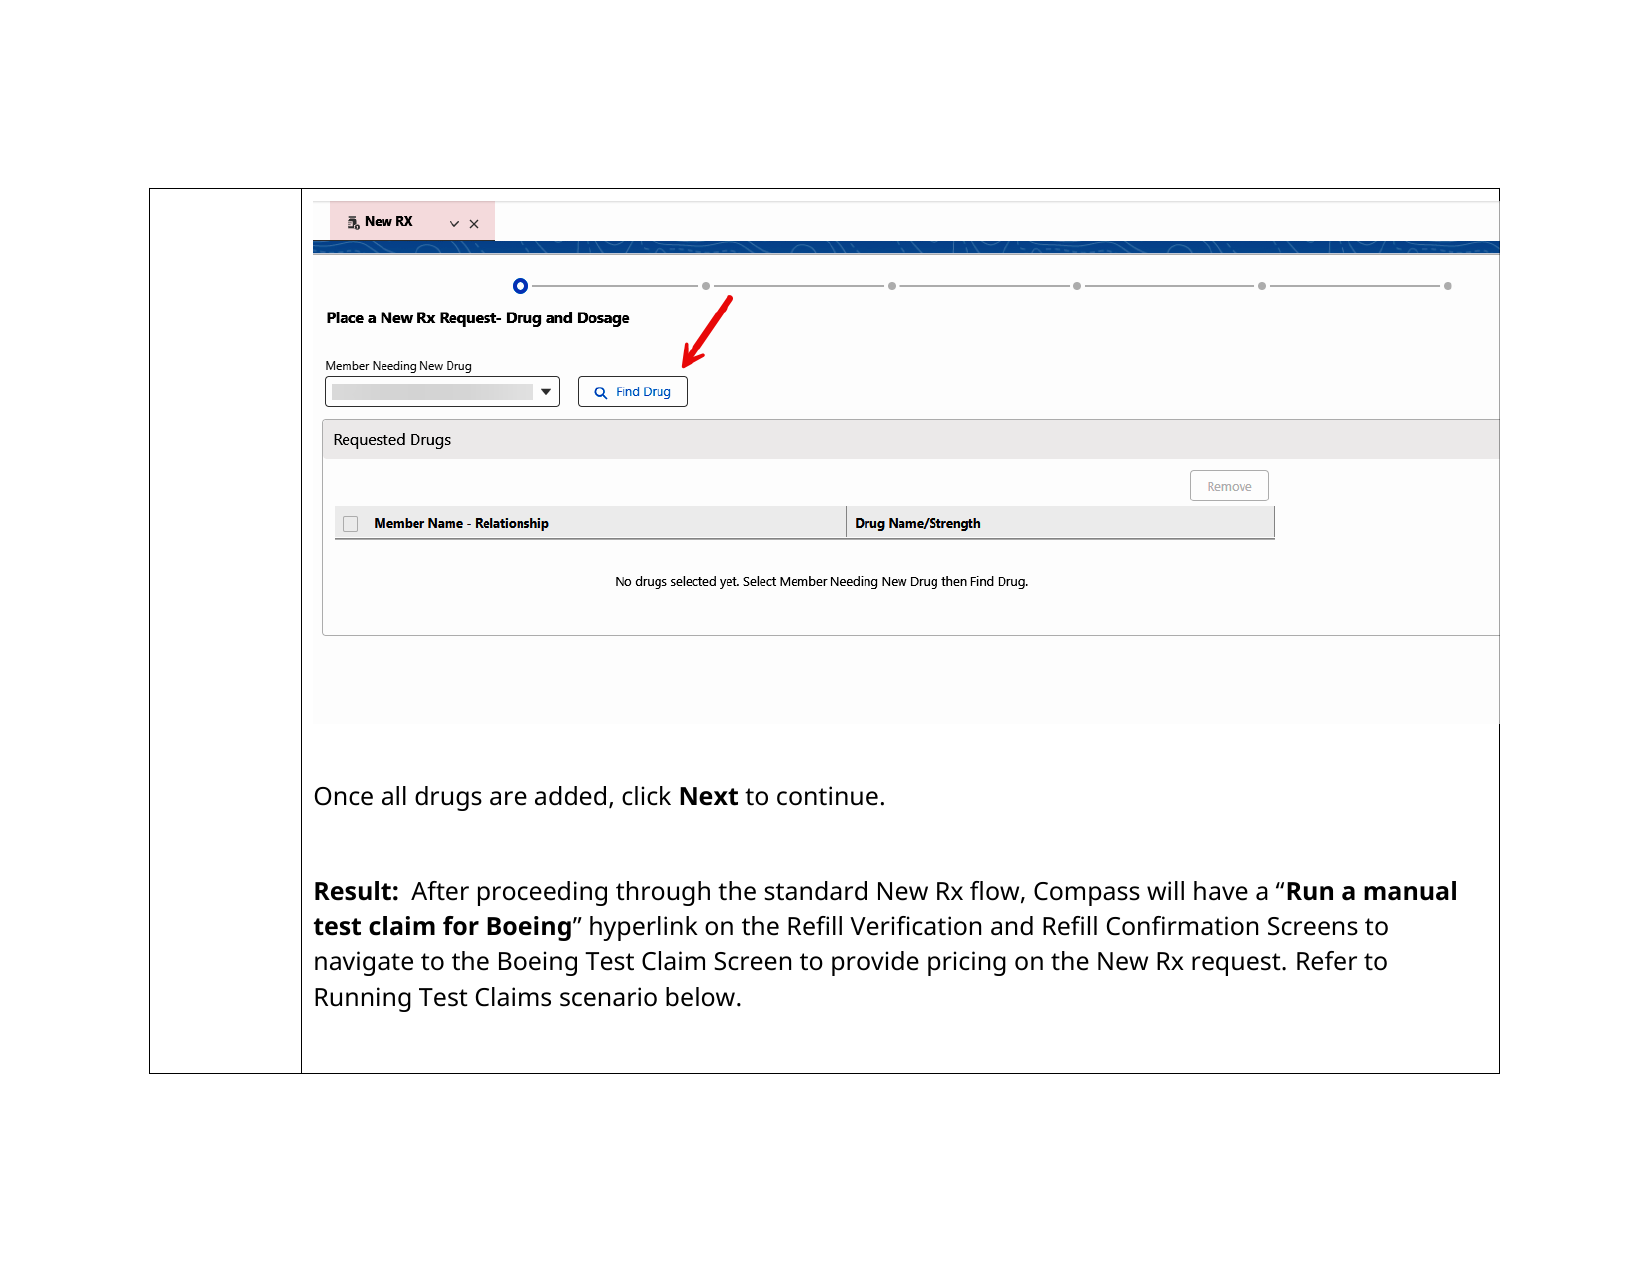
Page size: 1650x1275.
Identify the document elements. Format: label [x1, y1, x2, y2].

picture [313, 201, 1500, 724]
table_cell [150, 189, 301, 1072]
table_cell [302, 189, 1499, 1072]
